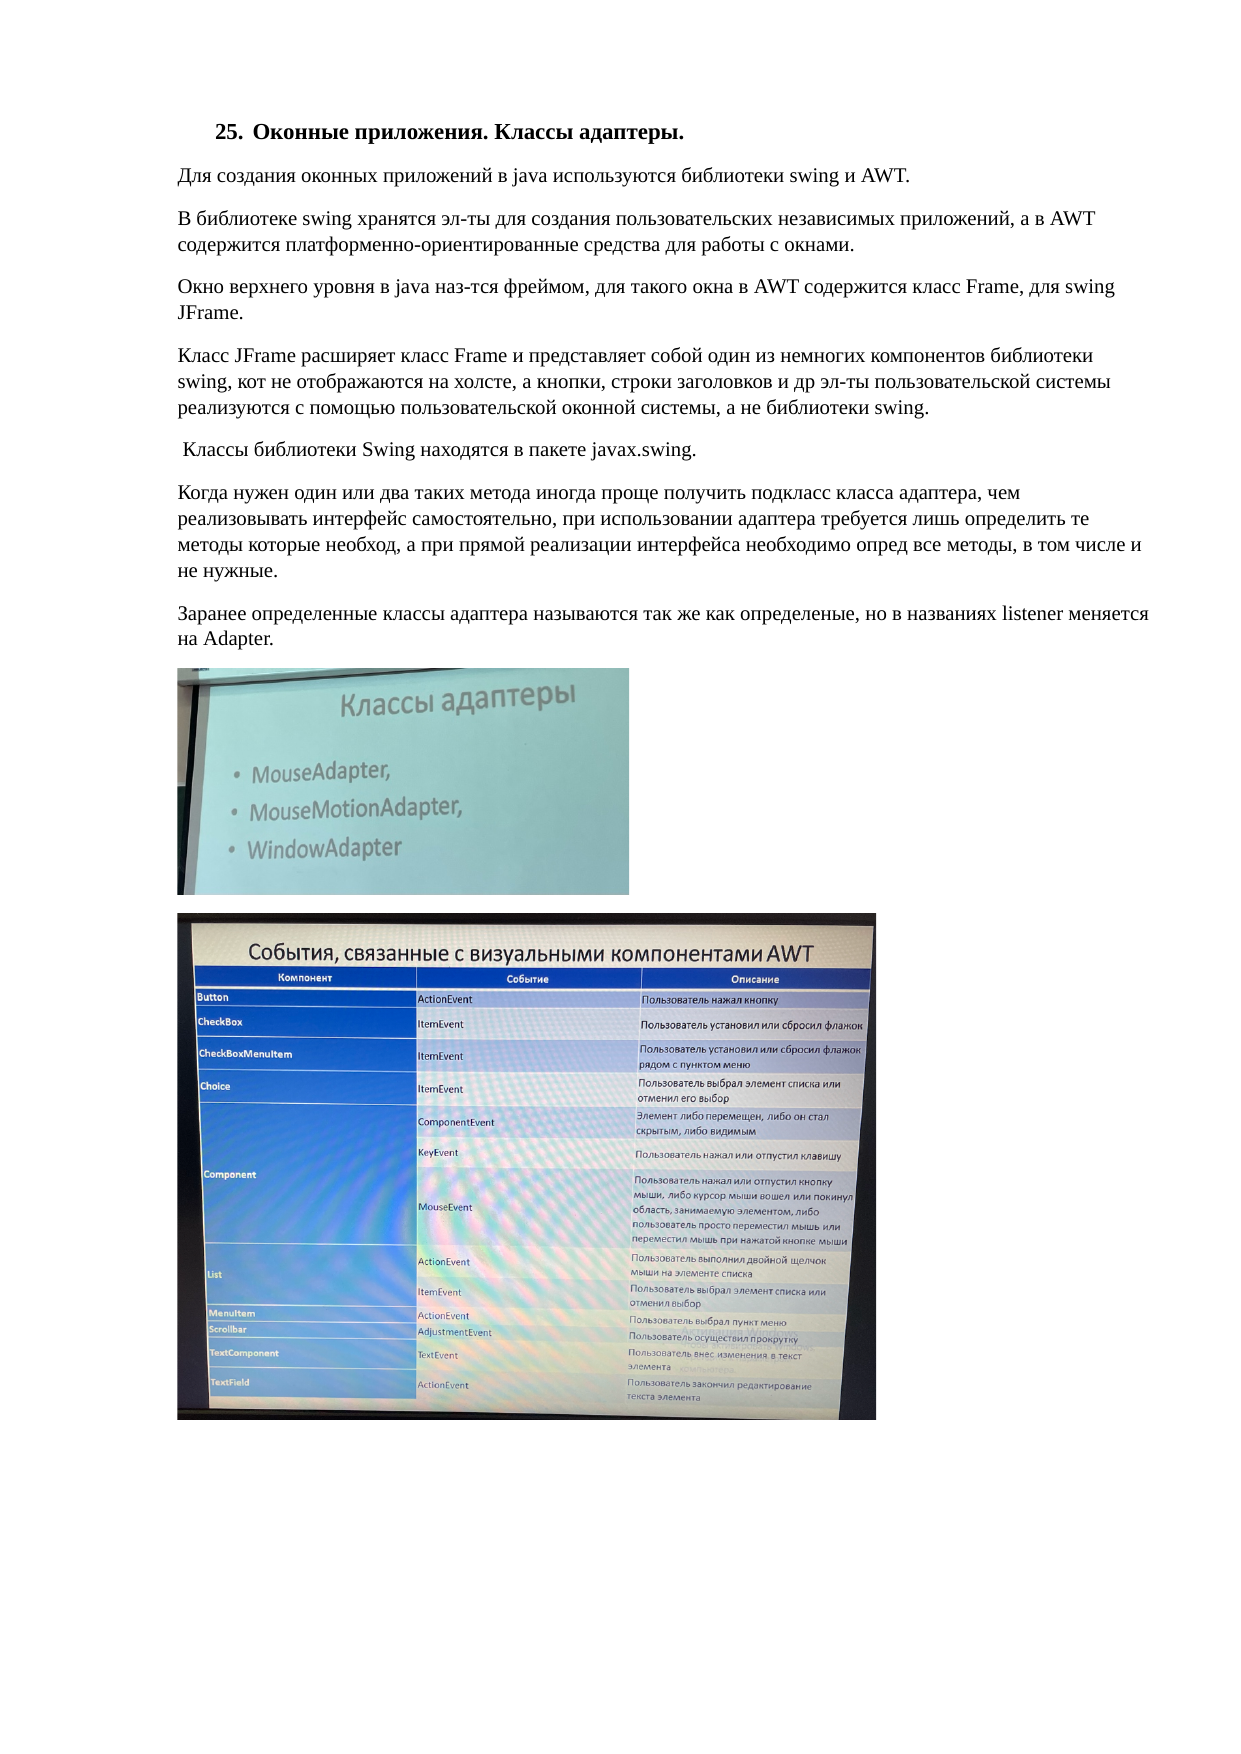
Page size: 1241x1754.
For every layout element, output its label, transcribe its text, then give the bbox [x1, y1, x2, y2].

text Для создания оконных приложений в java используются библиотеки swing и AWT. [177, 163, 1152, 187]
picture [177, 913, 877, 1420]
text Класс JFrame расширяет класс Frame и представляет собой один из немногих компонентов библиотеки swing, кот не отображаются на холсте, а кнопки, строки заголовков и др эл-ты пользовательской системы реализуются с помощью пользовательской оконной системы, а не библиотеки swing. [177, 343, 1152, 419]
text Классы библиотеки Swing находятся в пакете javax.swing. [177, 437, 1152, 461]
text В библиотеке swing хранятся эл-ты для создания пользовательских независимых приложений, а в AWT содержится платформенно-ориентированные средства для работы с окнами. [177, 206, 1152, 256]
text Окно верхнего уровня в java наз-тся фреймом, для такого окна в AWT содержится класс Frame, для swing JFrame. [177, 274, 1152, 324]
text Когда нужен один или два таких метода иногда проще получить подкласс класса адаптера, чем реализовывать интерфейс самостоятельно, при использовании адаптера требуется лишь определить те методы которые необход, а при прямой реализации интерфейса необходимо опред все методы, в том числе и не нужные. [177, 480, 1152, 582]
picture [177, 668, 630, 895]
text Заранее определенные классы адаптера называются так же как определеные, но в названиях listener меняется на Adapter. [177, 600, 1152, 650]
list Оконные приложения. Классы адаптеры. [215, 118, 1152, 144]
